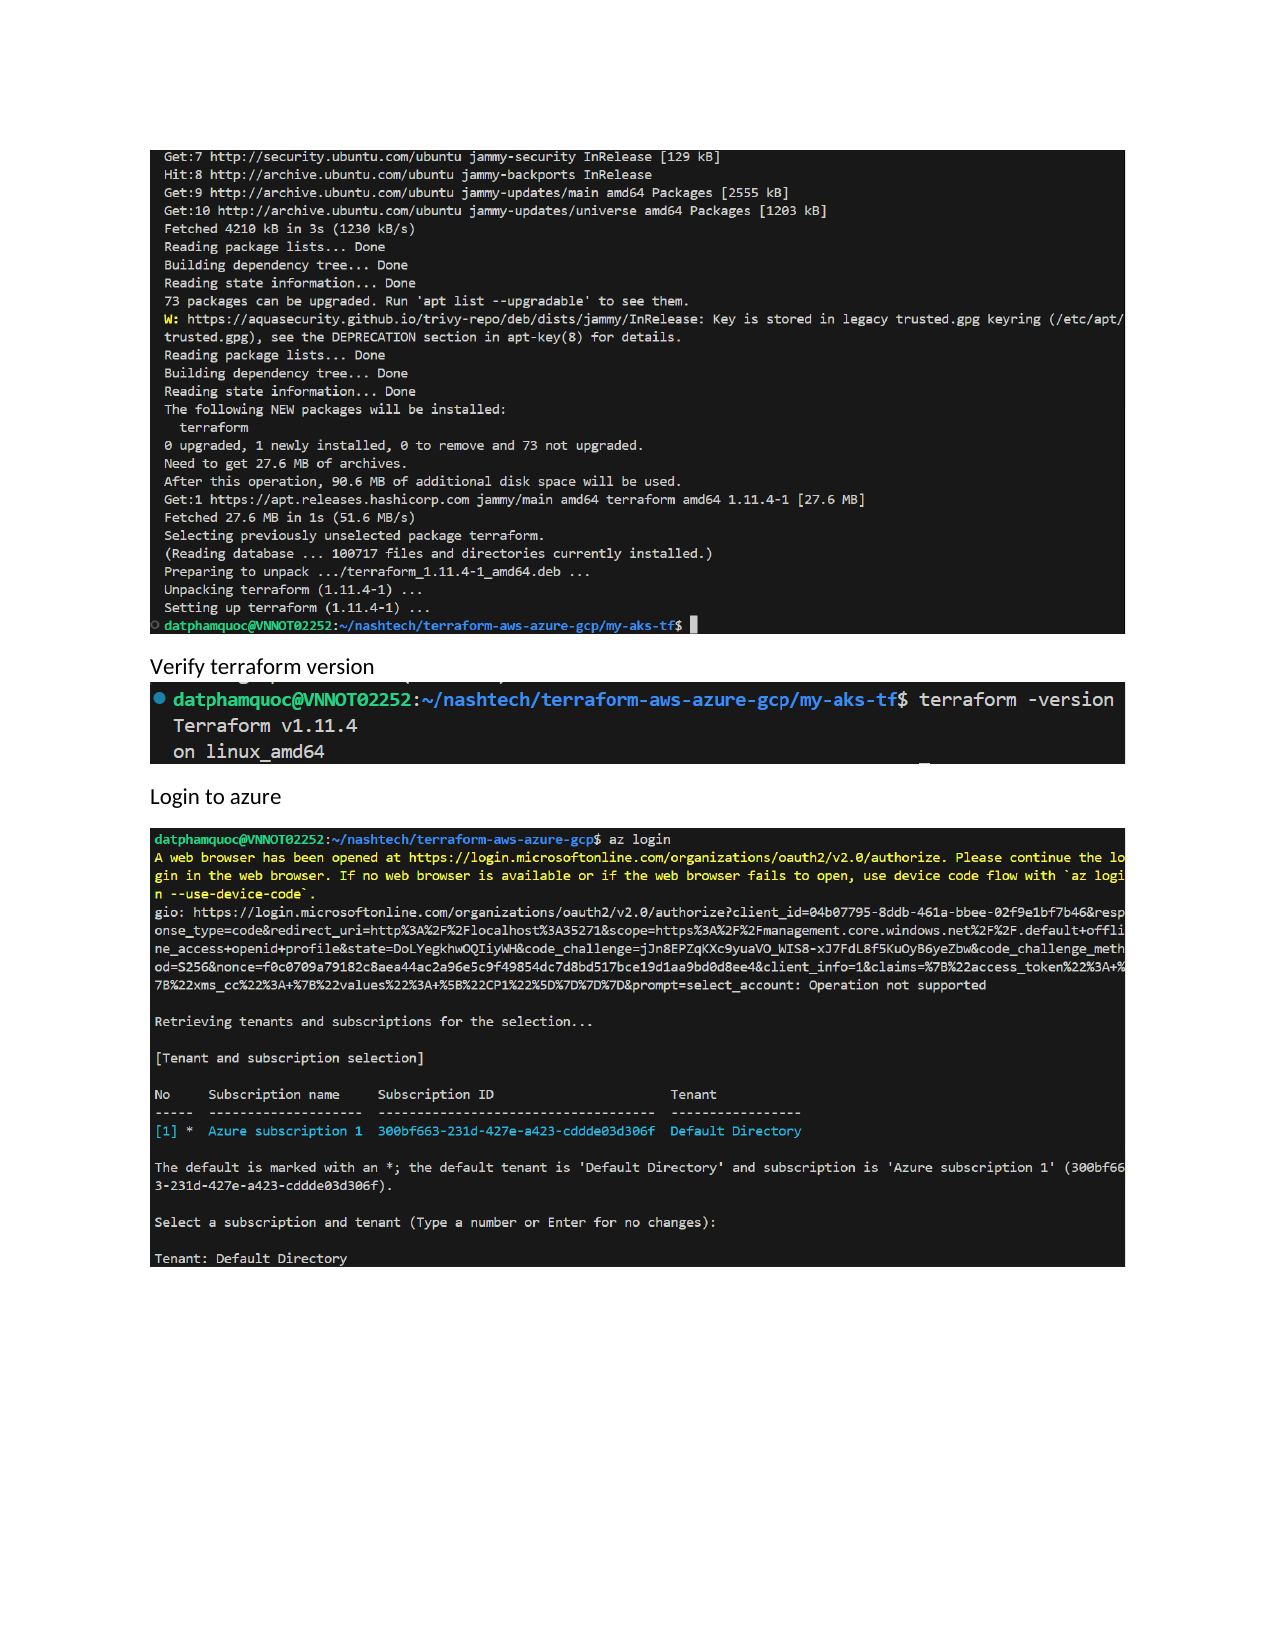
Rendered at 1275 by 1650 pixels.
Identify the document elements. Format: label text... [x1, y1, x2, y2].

picture [150, 828, 1125, 1267]
picture [150, 150, 1125, 634]
picture [150, 682, 1125, 764]
text Login to azure [150, 782, 1125, 810]
text Verify terraform version [150, 652, 1125, 682]
